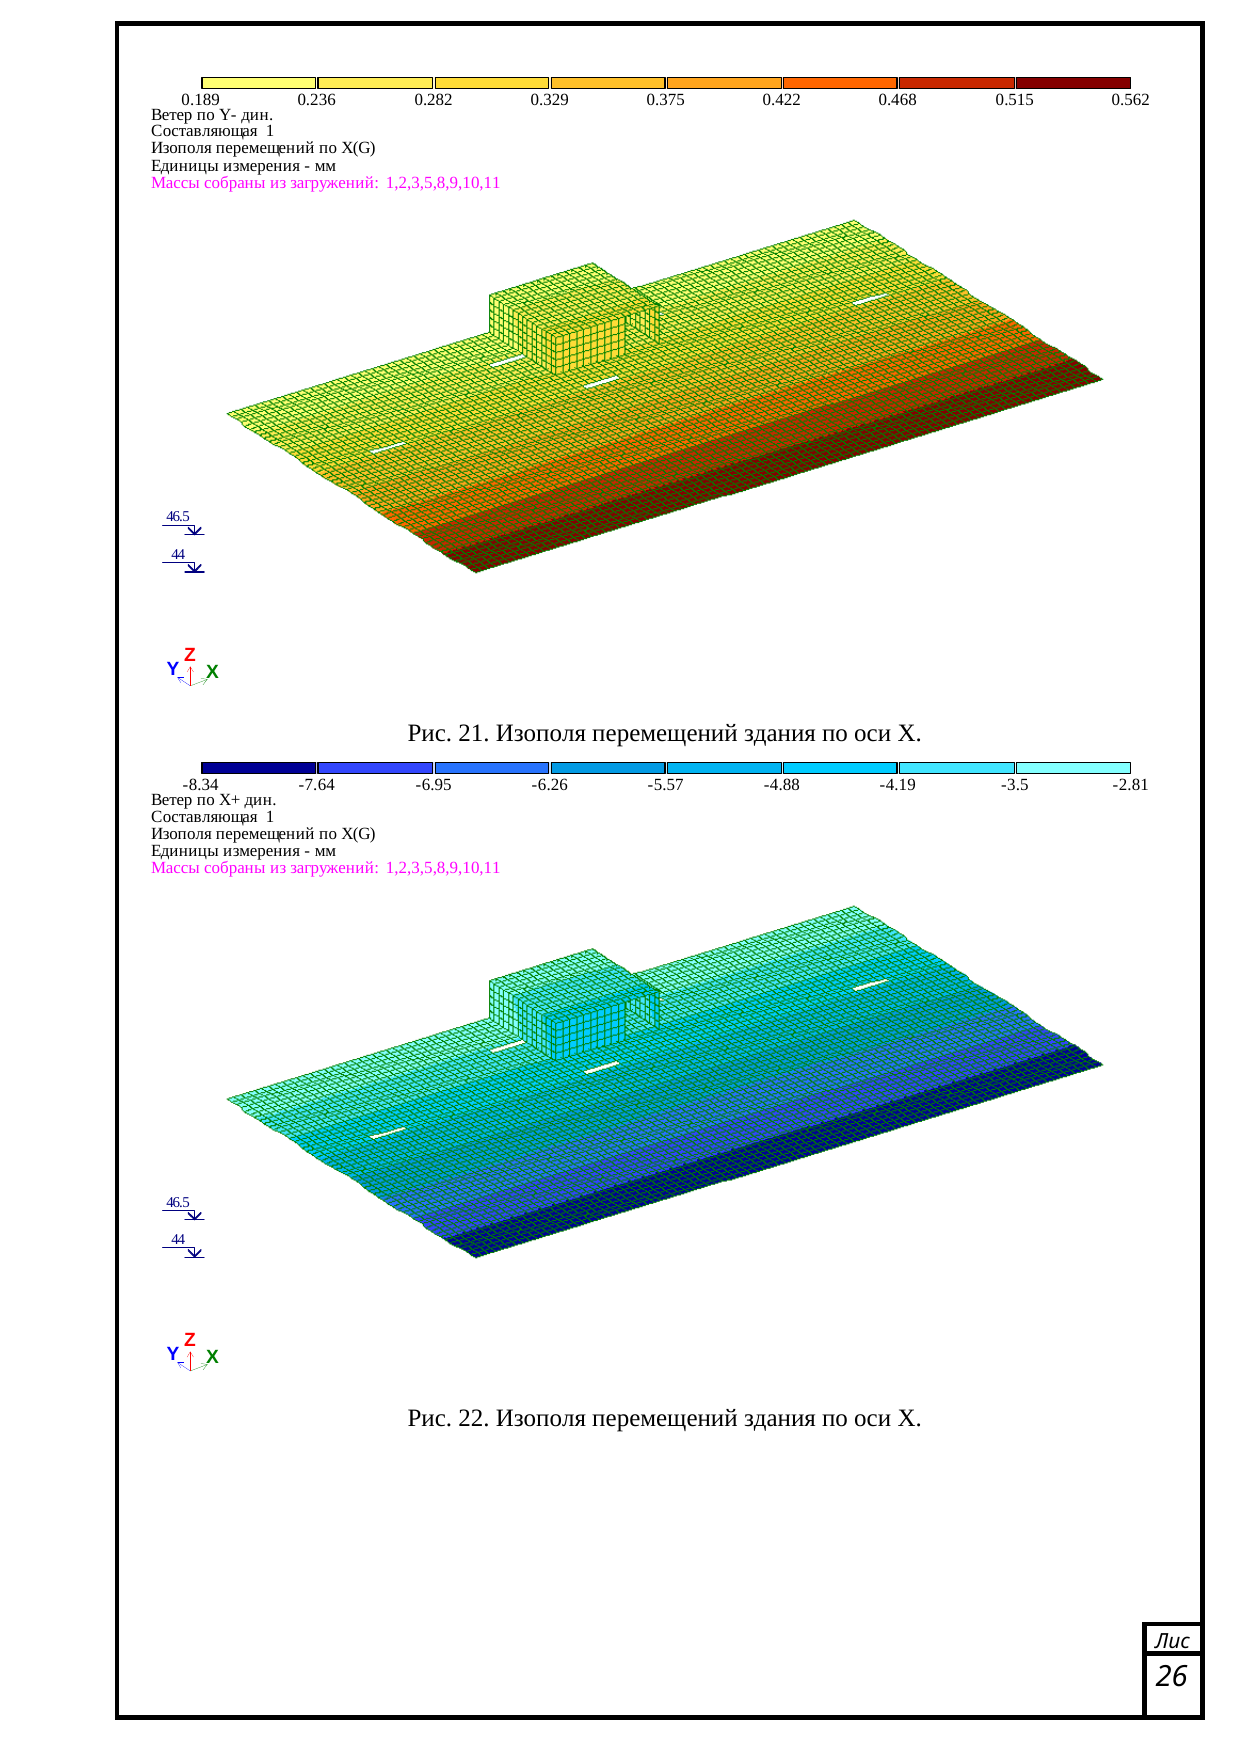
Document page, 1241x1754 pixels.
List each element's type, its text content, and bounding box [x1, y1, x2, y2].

text Рис. 22. Изополя перемещений здания по оси X. [148, 1403, 1181, 1432]
text Рис. 21. Изополя перемещений здания по оси X. [148, 718, 1181, 746]
